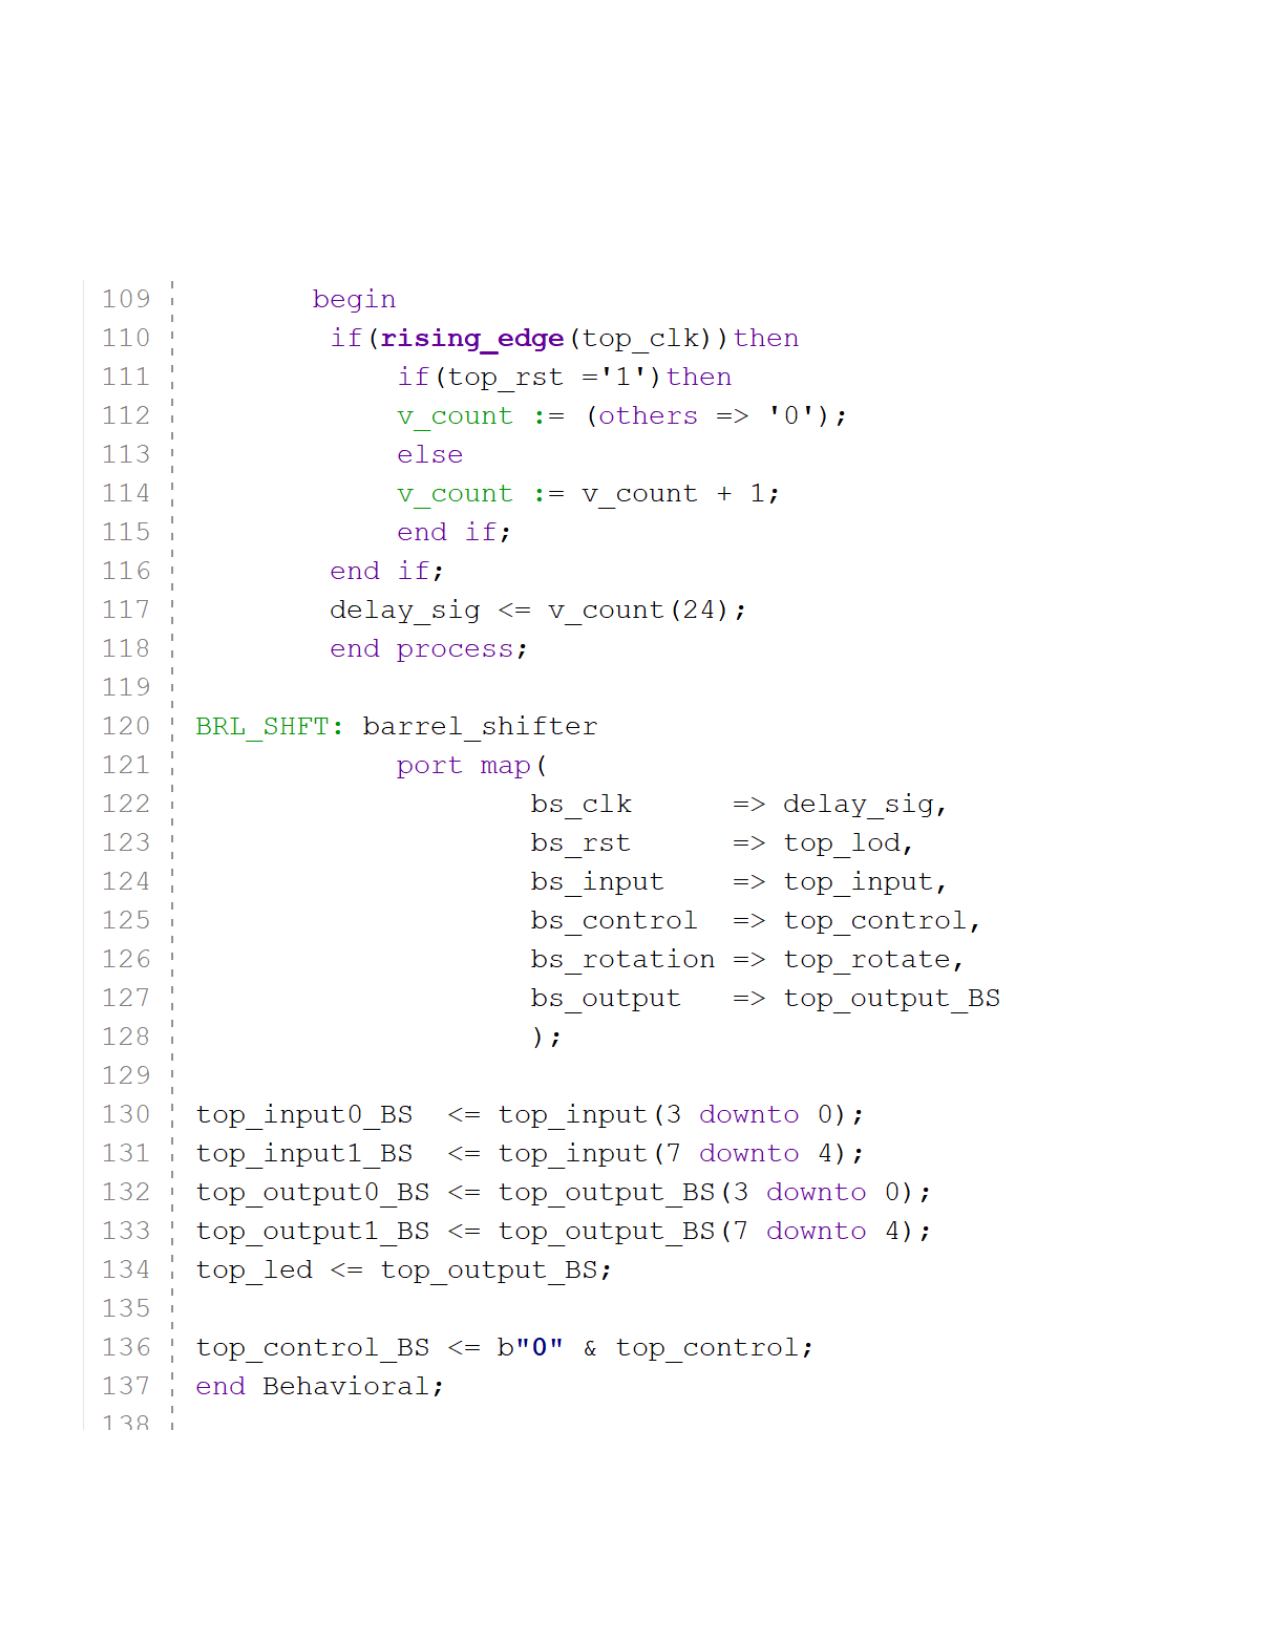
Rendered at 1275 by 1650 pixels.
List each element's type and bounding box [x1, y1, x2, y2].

picture [82, 280, 1058, 1430]
